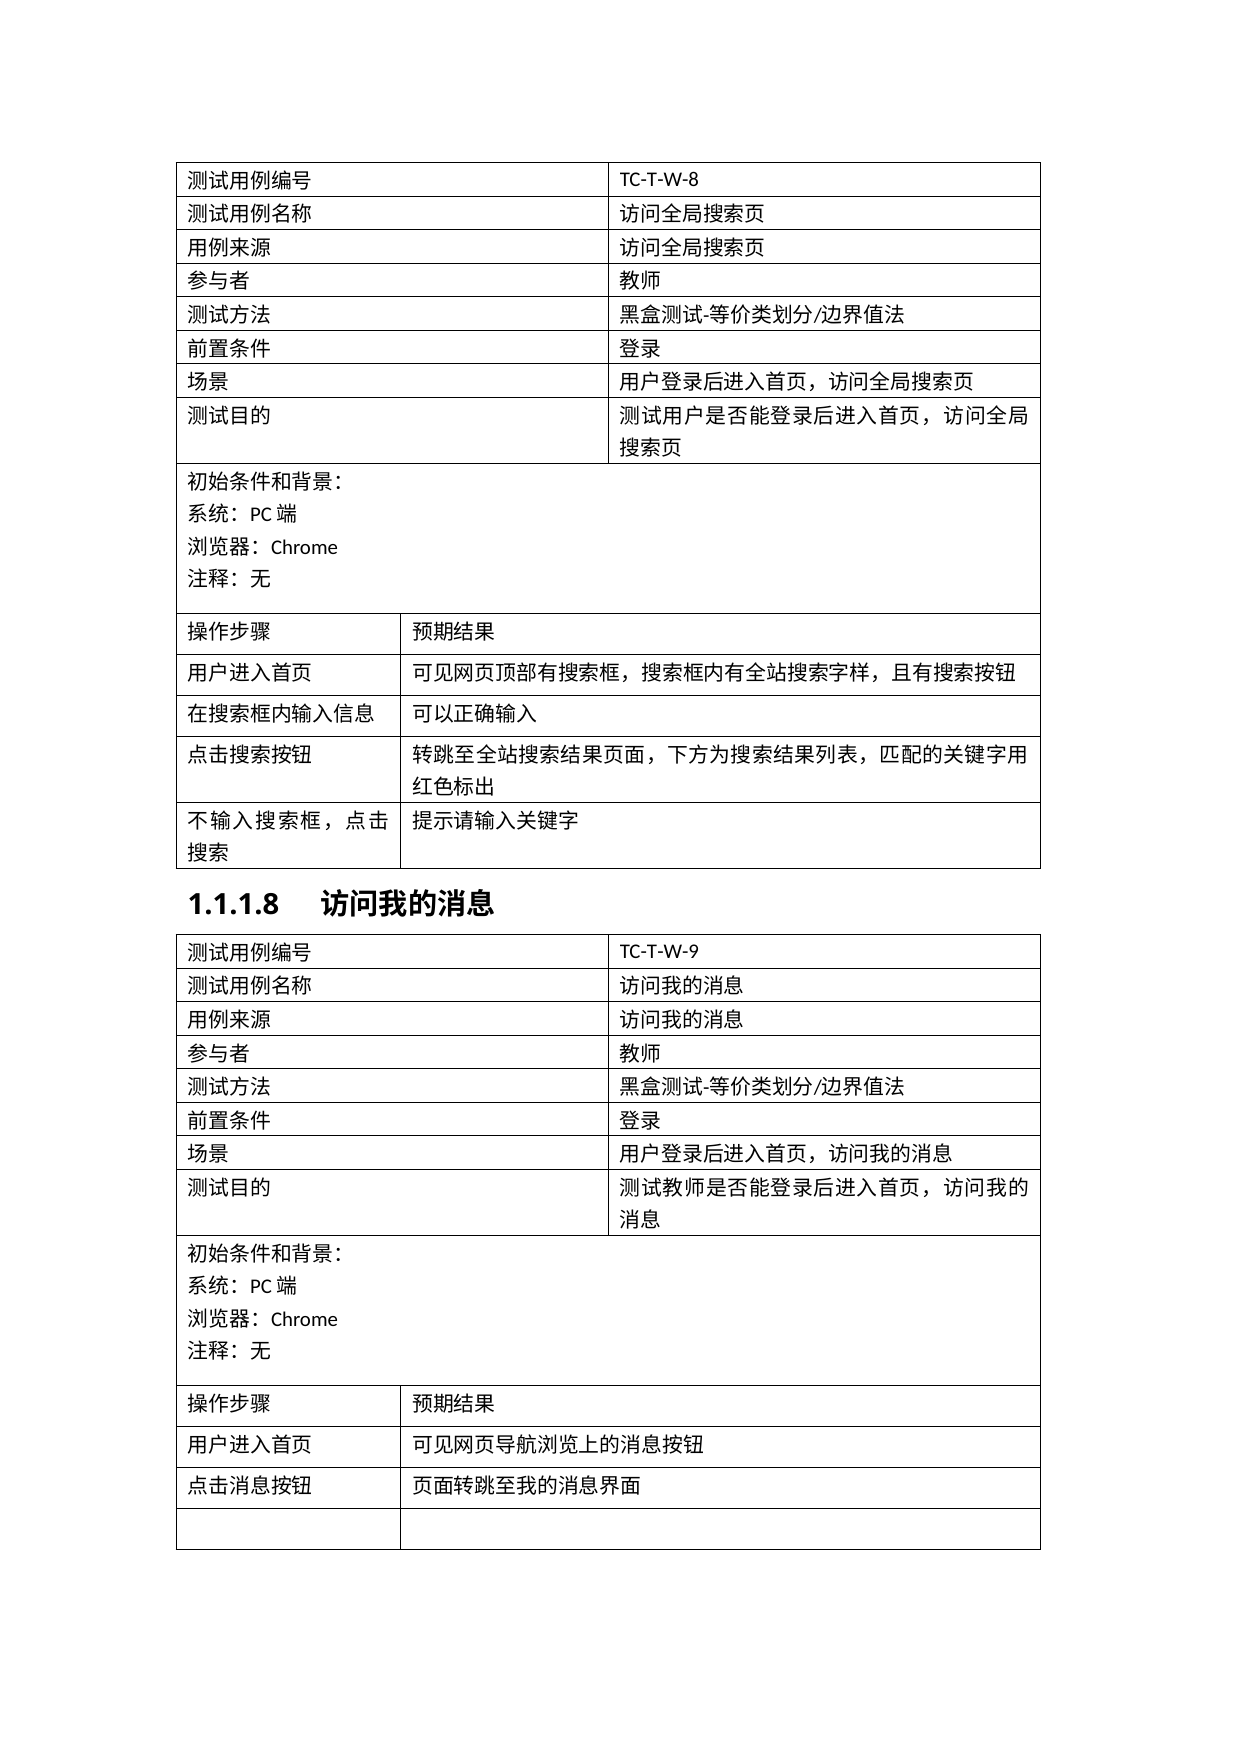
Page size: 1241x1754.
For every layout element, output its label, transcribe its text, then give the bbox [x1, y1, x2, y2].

table_cell 页面转跳至我的消息界面 [401, 1468, 1040, 1508]
table_cell 用户进入首页 [177, 1427, 400, 1467]
table_cell 用户登录后进入首页，访问我的消息 [609, 1136, 1040, 1169]
table_cell 测试用户是否能登录后进入首页，访问全局搜索页 [609, 398, 1040, 463]
table_header TC-T-W-8 [609, 163, 1040, 196]
table_cell 教师 [609, 1036, 1040, 1068]
table_cell 参与者 [177, 1036, 608, 1068]
table_cell 测试方法 [177, 297, 608, 330]
table_cell 转跳至全站搜索结果页面，下方为搜索结果列表，匹配的关键字用红色标出 [401, 737, 1040, 802]
table_cell 测试教师是否能登录后进入首页，访问我的消息 [609, 1170, 1040, 1235]
table_cell 点击消息按钮 [177, 1468, 400, 1508]
table_cell 测试用例名称 [177, 197, 608, 229]
table_cell 预期结果 [401, 1386, 1040, 1426]
table_cell 用户进入首页 [177, 655, 400, 695]
table_cell 前置条件 [177, 1103, 608, 1135]
table_cell 提示请输入关键字 [401, 803, 1040, 868]
table_cell 初始条件和背景： 系统：PC端 浏览器：Chrome 注释：无 [177, 464, 1040, 613]
table_header 测试用例编号 [177, 163, 608, 196]
table_cell [401, 1509, 1040, 1549]
table_cell 可见网页导航浏览上的消息按钮 [401, 1427, 1040, 1467]
table_cell 可见网页顶部有搜索框，搜索框内有全站搜索字样，且有搜索按钮 [401, 655, 1040, 695]
table_cell 参与者 [177, 264, 608, 296]
table_cell 操作步骤 [177, 614, 400, 654]
table_cell 黑盒测试-等价类划分/边界值法 [609, 297, 1040, 330]
table_cell 可以正确输入 [401, 696, 1040, 736]
table_cell 用例来源 [177, 1002, 608, 1034]
table_cell 登录 [609, 1103, 1040, 1135]
table_cell 用例来源 [177, 230, 608, 263]
table_cell 测试目的 [177, 398, 608, 463]
table_cell 访问我的消息 [609, 969, 1040, 1001]
table_cell 测试用例名称 [177, 969, 608, 1001]
table_header 测试用例编号 [177, 935, 608, 967]
table_cell 访问全局搜索页 [609, 197, 1040, 229]
table_cell 登录 [609, 331, 1040, 363]
table_cell 初始条件和背景： 系统：PC端 浏览器：Chrome 注释：无 [177, 1236, 1040, 1385]
table_cell 教师 [609, 264, 1040, 296]
table_cell 用户登录后进入首页，访问全局搜索页 [609, 364, 1040, 397]
text 访问我的消息 [187, 869, 1053, 934]
table_cell 访问全局搜索页 [609, 230, 1040, 263]
table_cell 在搜索框内输入信息 [177, 696, 400, 736]
table_cell 测试方法 [177, 1069, 608, 1102]
table_cell 前置条件 [177, 331, 608, 363]
table_cell 场景 [177, 1136, 608, 1169]
table_cell 测试目的 [177, 1170, 608, 1235]
table_cell 黑盒测试-等价类划分/边界值法 [609, 1069, 1040, 1102]
table_header TC-T-W-9 [609, 935, 1040, 967]
table_cell 不输入搜索框，点击搜索 [177, 803, 400, 868]
table_cell 场景 [177, 364, 608, 397]
table_cell 操作步骤 [177, 1386, 400, 1426]
table_cell 访问我的消息 [609, 1002, 1040, 1034]
table_cell 点击搜索按钮 [177, 737, 400, 802]
table_cell 预期结果 [401, 614, 1040, 654]
table_cell [177, 1509, 400, 1549]
